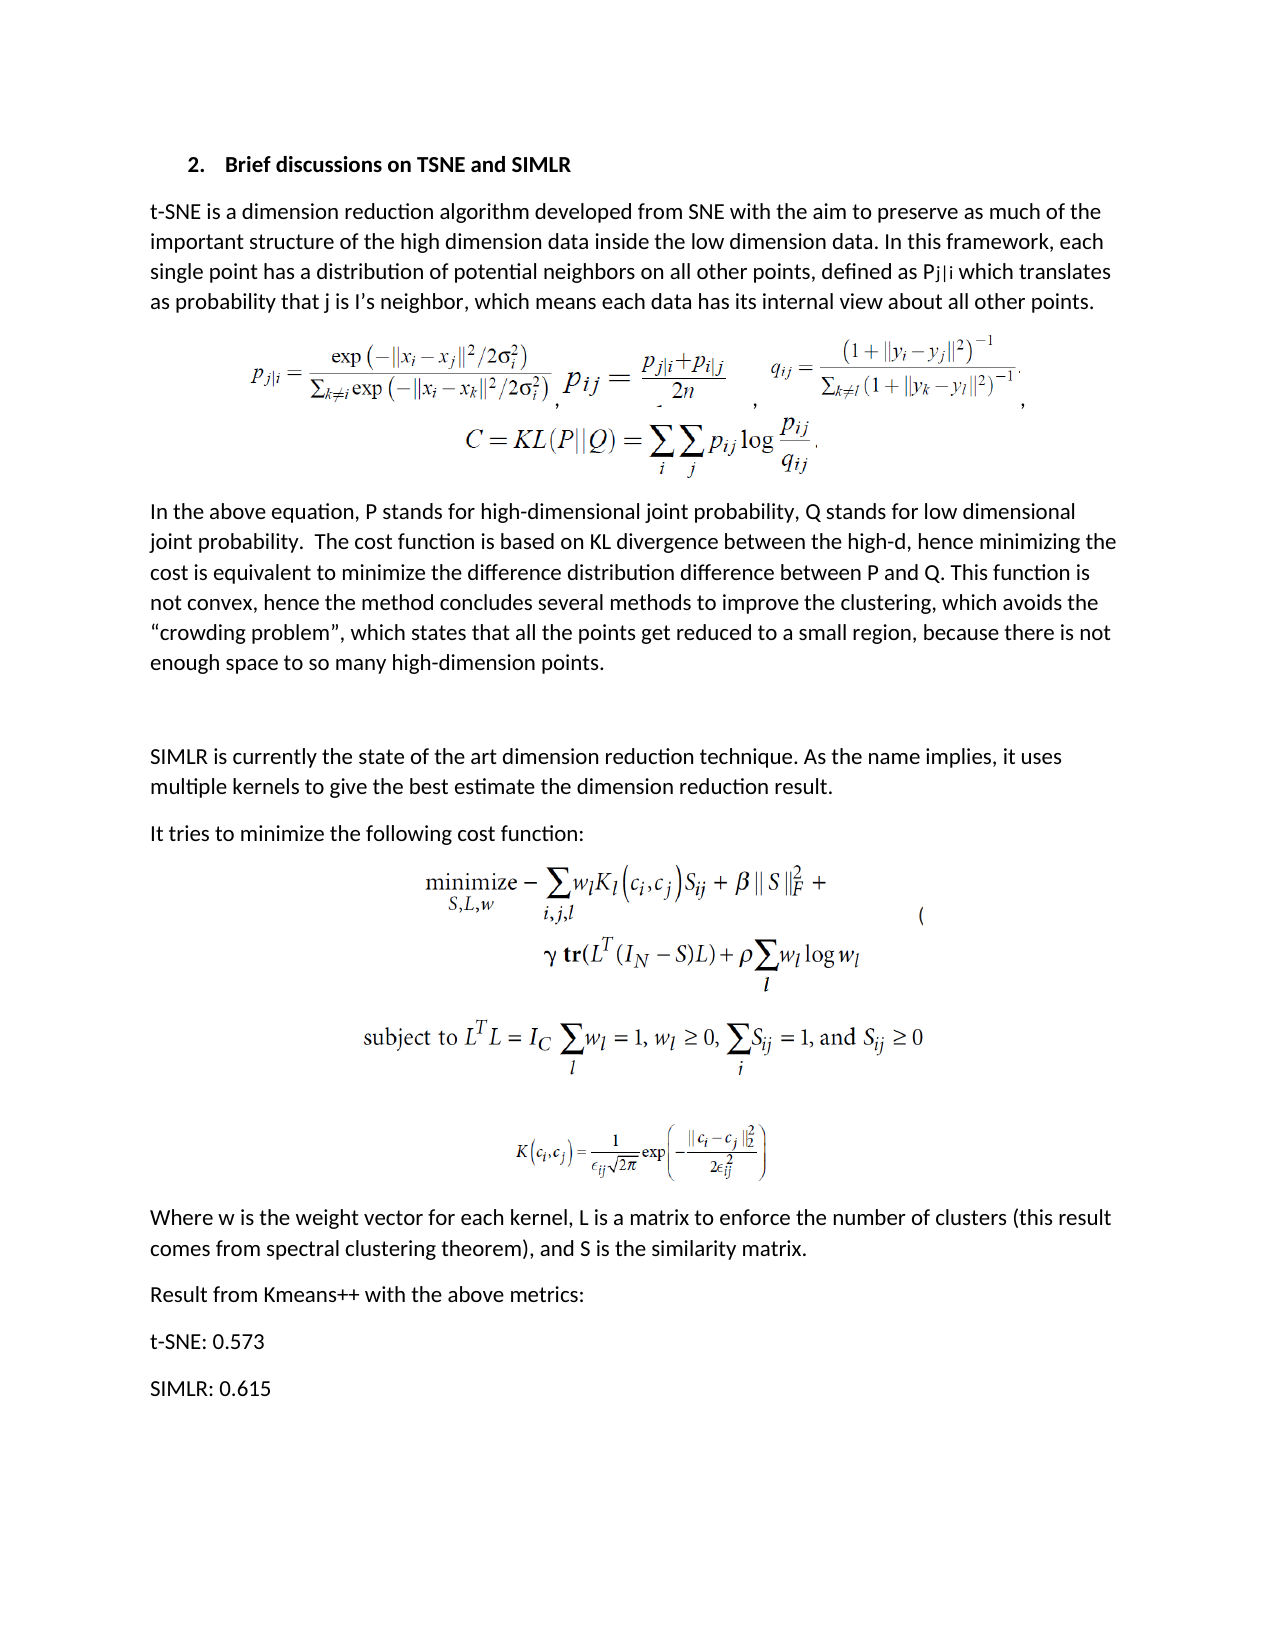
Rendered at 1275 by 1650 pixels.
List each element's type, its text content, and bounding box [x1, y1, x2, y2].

list Brief discussions on TSNE and SIMLR [187, 150, 1125, 178]
picture [506, 1123, 769, 1185]
text SIMLR: 0.615 [150, 1374, 1125, 1402]
picture [559, 352, 727, 407]
text It tries to minimize the following cost function: [150, 819, 1125, 847]
text t-SNE is a dimension reduction algorithm developed from SNE with the aim to preserve as much of the important structure of the high dimension data inside the low dimension data. In this framework, each single point has a distribution of potential neighbors on all other points, defined as Pj|i which translates as probability that j is I’s neighbor, which means each data has its internal view about all other points. [150, 197, 1125, 316]
text t-SNE: 0.573 [150, 1327, 1125, 1356]
text In the above equation, P stands for high-dimensional joint probability, Q stands for low dimensional joint probability. The cost function is based on KL divergence between the high-d, hence minimizing the cost is equivalent to minimize the difference distribution difference between P and Q. This function is not convex, hence the method concludes several methods to improve the clustering, which avoids the “crowding problem”, which states that all the points get reduced to a small region, because there is not enough space to so many high-dimension points. [150, 497, 1125, 676]
picture [352, 865, 923, 1075]
text Result from Kmeans++ with the above metrics: [150, 1281, 1125, 1309]
picture [458, 414, 817, 479]
text Where w is the weight vector for each kernel, L is a matrix to enforce the number of clusters (this result comes from spectral clustering theorem), and S is the similarity matrix. [150, 1203, 1125, 1262]
text SIMLR is currently the state of the art dimension reduction technique. As the name implies, it uses multiple kernels to give the best estimate the dimension reduction result. [150, 742, 1125, 800]
picture [249, 339, 554, 407]
picture [763, 334, 1020, 407]
